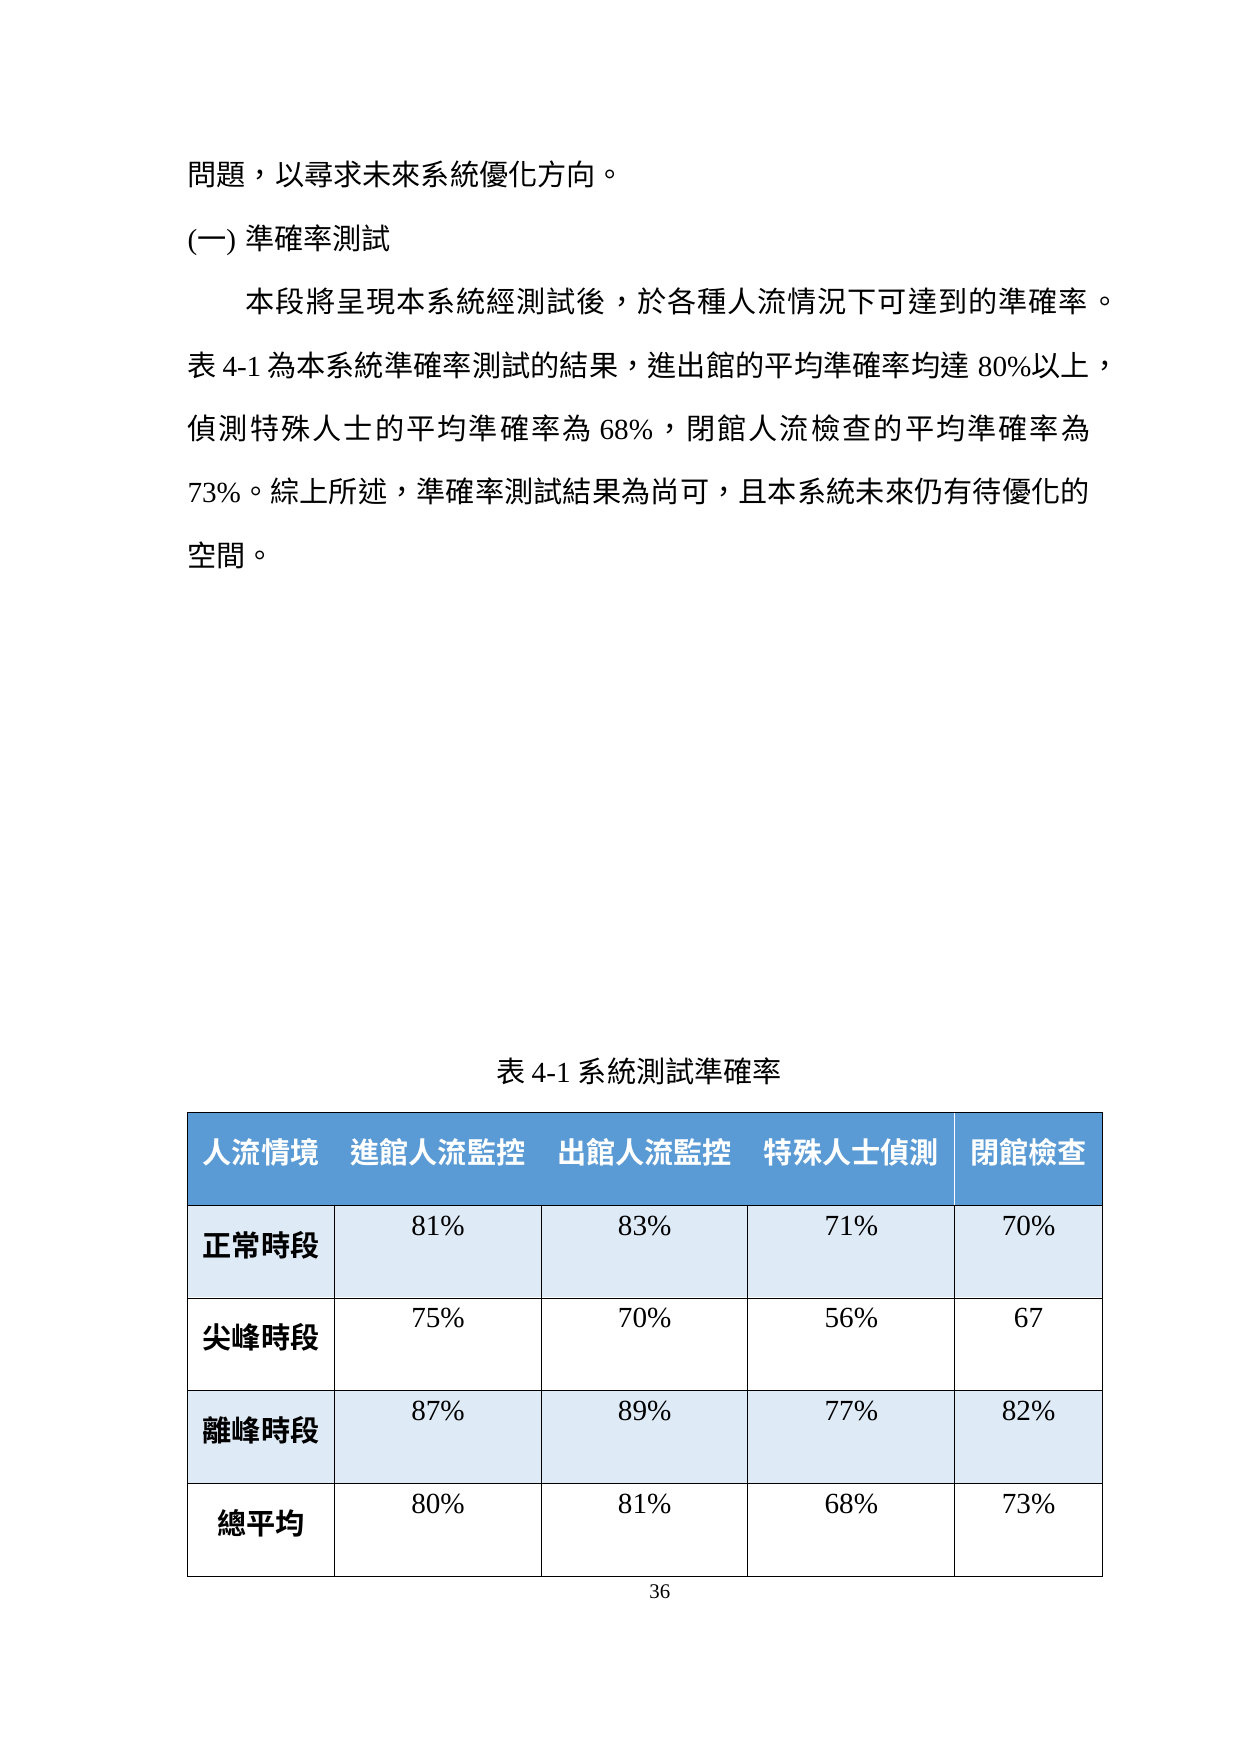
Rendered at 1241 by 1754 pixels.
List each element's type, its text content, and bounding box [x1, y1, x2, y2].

table_cell 68% [748, 1484, 954, 1576]
table_cell 56% [748, 1299, 954, 1390]
table_cell 82% [955, 1391, 1102, 1483]
table_cell 89% [542, 1391, 747, 1483]
table_cell 81% [335, 1206, 541, 1297]
table_cell 離峰時段 [188, 1391, 334, 1483]
text 本段將呈現本系統經測試後，於各種人流情況下可達到的準確率。表4-1為本系統準確率測試的結果，進出館的平均準確率均達80%以上，偵測特殊人士的平均準確率為68%，閉館人流檢查的平均準確率為73%。綜上所述，準確率測試結果為尚可，且本系統未來仍有待優化的空間。 [187, 279, 1090, 575]
table_cell 70% [542, 1299, 747, 1390]
table_cell 尖峰時段 [188, 1299, 334, 1390]
table_cell 80% [335, 1484, 541, 1576]
table_header 進館人流監控 [334, 1113, 541, 1205]
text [187, 152, 1090, 194]
text 表 4-1 系統測試準確率 [187, 1049, 1090, 1091]
table_cell 67 [955, 1299, 1102, 1390]
table_header 人流情境 [188, 1113, 334, 1205]
table_cell 總平均 [188, 1484, 334, 1576]
table_cell 83% [542, 1206, 747, 1297]
table_cell 75% [335, 1299, 541, 1390]
table_cell 87% [335, 1391, 541, 1483]
table_cell 71% [748, 1206, 954, 1297]
table_cell 73% [955, 1484, 1102, 1576]
table_cell 77% [748, 1391, 954, 1483]
table_cell 正常時段 [188, 1206, 334, 1297]
table_cell 70% [955, 1206, 1102, 1297]
table_cell 81% [542, 1484, 747, 1576]
list 準確率測試 [187, 215, 1090, 257]
table_header 閉館檢查 [955, 1113, 1102, 1205]
table_header 特殊人士偵測 [748, 1113, 954, 1205]
table_header 出館人流監控 [541, 1113, 748, 1205]
